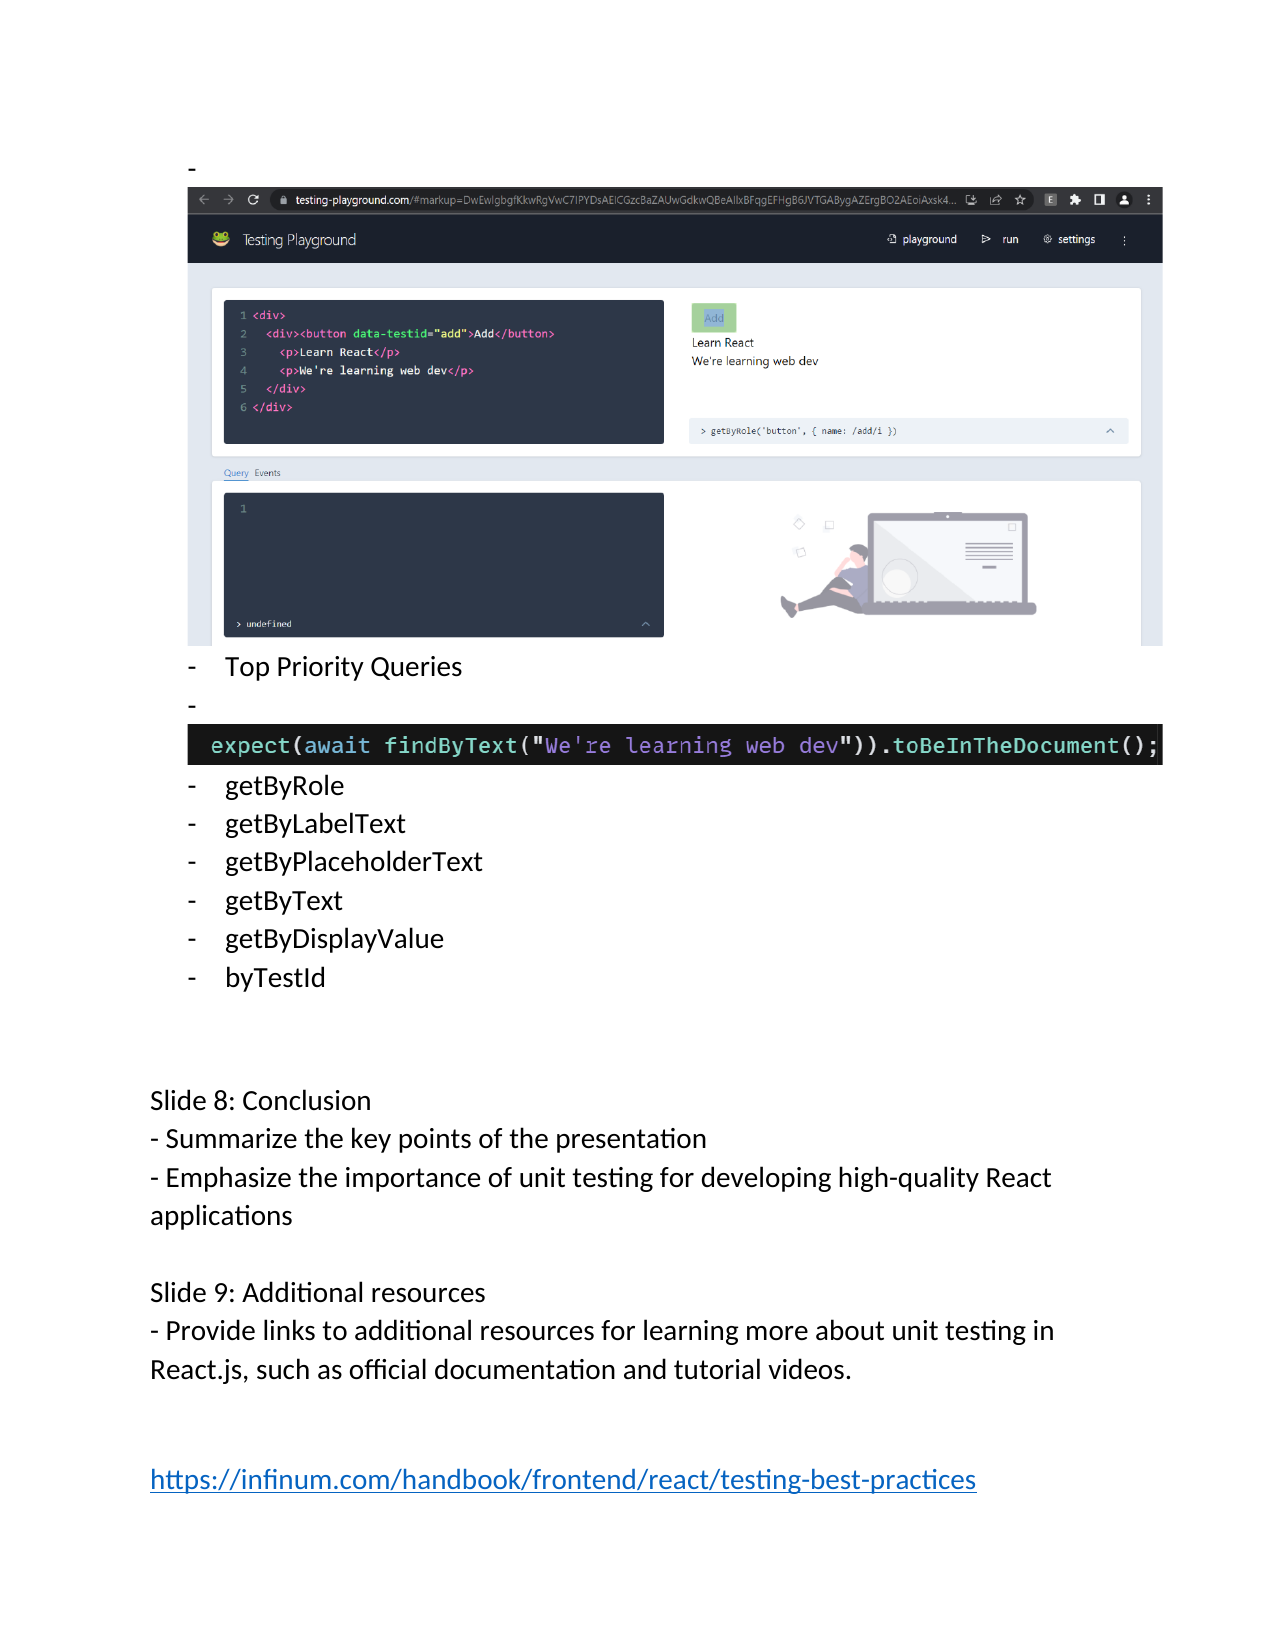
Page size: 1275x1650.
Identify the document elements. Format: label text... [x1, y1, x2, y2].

list getByDisplayValue [187, 920, 1125, 956]
picture [187, 724, 1163, 765]
list getByRole [187, 767, 1125, 802]
list byTestId [187, 959, 1125, 1024]
picture [187, 187, 1163, 646]
list getByLabelText [187, 805, 1125, 841]
text Slide 8: Conclusion - Summarize the key points of the presentation - Emphasize the importance of unit testing for developing high-quality React applications Slide 9: Additional resources - Provide links to additional resources for learning more about unit testing in React.js, such as official documentation and tutorial videos. [150, 1043, 1125, 1387]
text https://infinum.com/handbook/frontend/react/testing-best-practices [150, 1461, 1125, 1497]
list getByText [187, 882, 1125, 917]
list Top Priority Queries [187, 648, 1125, 684]
list getByPlaceholderText [187, 843, 1125, 879]
